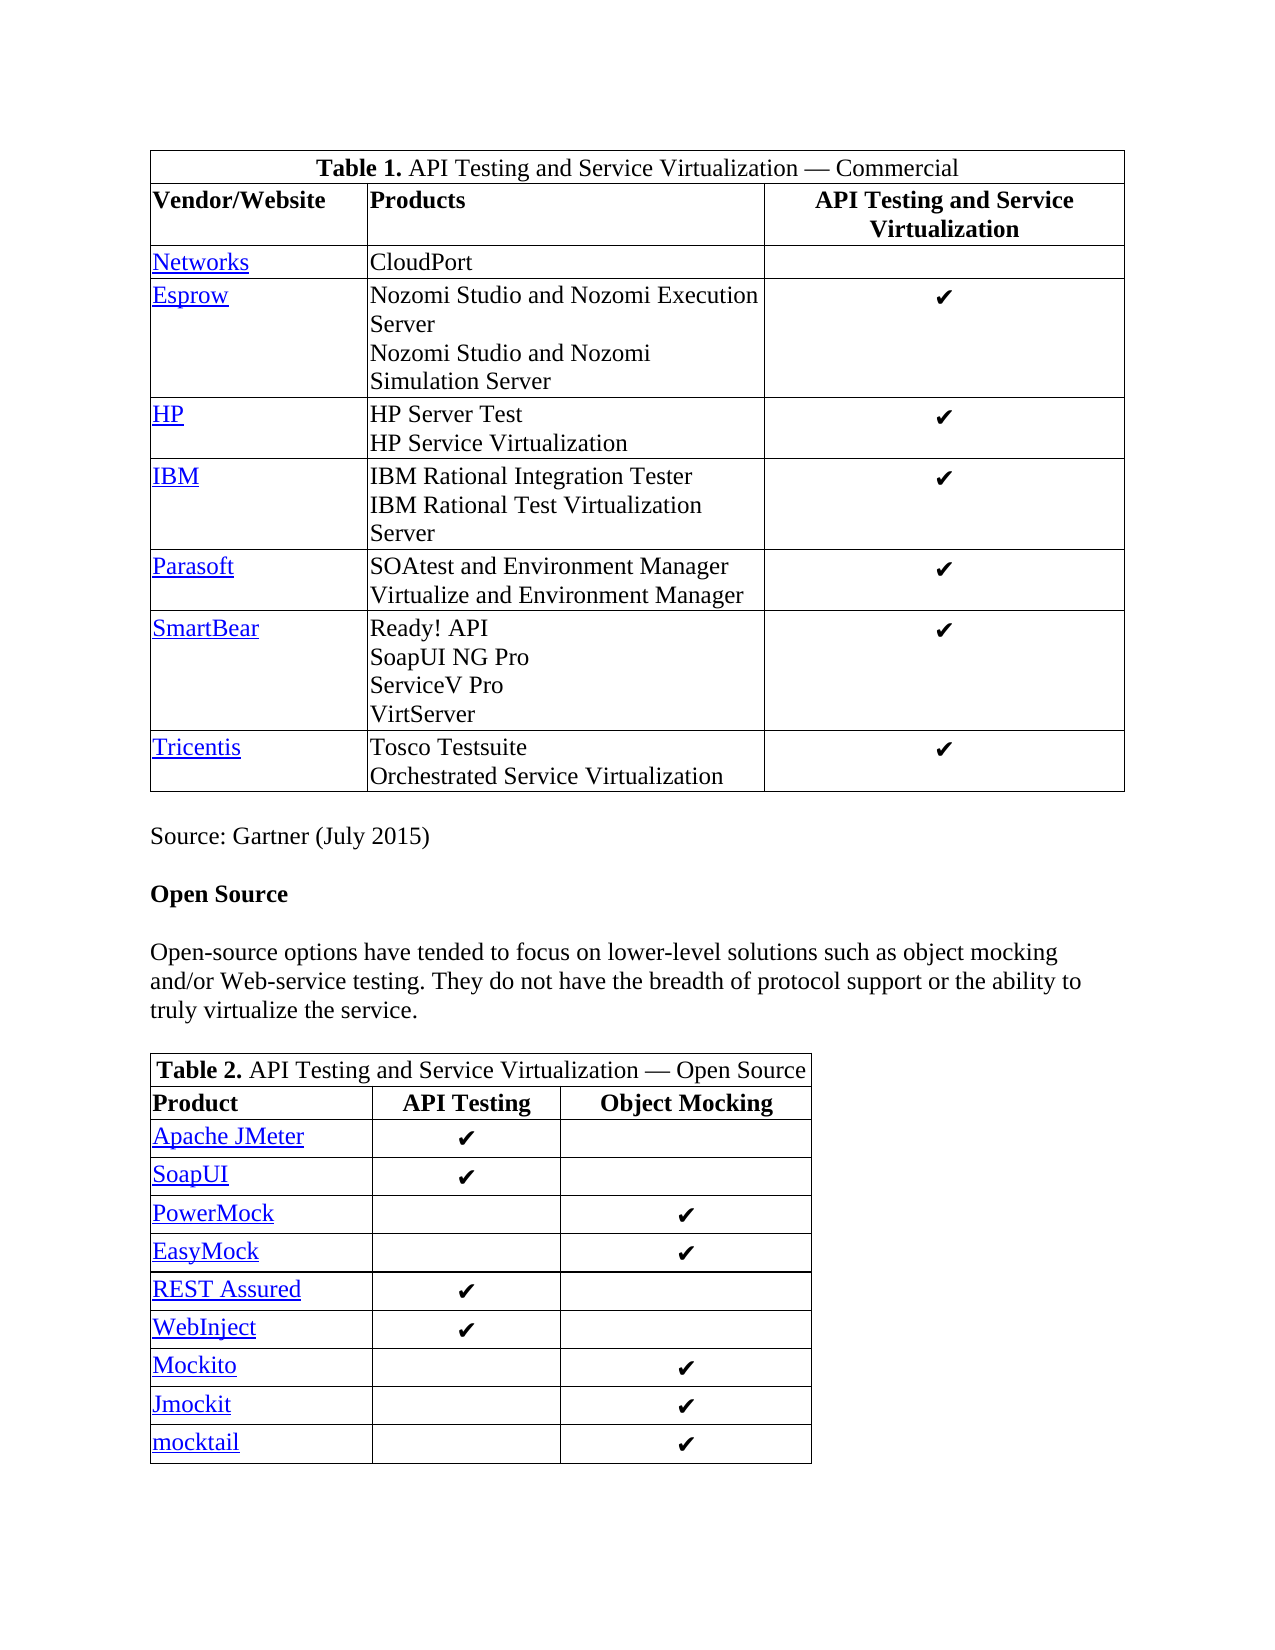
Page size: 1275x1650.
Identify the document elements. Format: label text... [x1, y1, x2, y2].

table_cell ✔ [765, 246, 1124, 277]
table_cell Nozomi Studio and Nozomi Execution Server Nozomi Studio and Nozomi Simulation Server [368, 279, 764, 397]
table_cell WebInject [151, 1311, 372, 1348]
table_cell ✔ [373, 1120, 560, 1157]
table_cell ✔ [373, 1311, 560, 1348]
text Source: Gartner (July 2015) [150, 821, 1125, 850]
table_cell ✔ [765, 398, 1124, 458]
table_cell SoapUI [151, 1158, 372, 1195]
table_cell [561, 1158, 811, 1195]
table_cell Tricentis [151, 731, 367, 791]
table_cell [373, 1349, 560, 1386]
table_cell Mockito [151, 1349, 372, 1386]
table_cell API Testing and Service Virtualization [765, 184, 1124, 244]
table_cell EasyMock [151, 1234, 372, 1271]
table_cell IBM Rational Integration Tester IBM Rational Test Virtualization Server [368, 459, 764, 549]
table_cell [561, 1120, 811, 1157]
table_cell [373, 1234, 560, 1271]
table_cell [373, 1425, 560, 1463]
table_cell ✔ [765, 550, 1124, 610]
table_cell ✔ [561, 1425, 811, 1463]
table_cell Esprow [151, 279, 367, 397]
table_cell [373, 1196, 560, 1233]
table_cell Jmockit [151, 1387, 372, 1424]
table_header Table 2. API Testing and Service Virtualization — Open Source [151, 1054, 811, 1086]
table_cell Ready! API SoapUI NG Pro ServiceV Pro VirtServer [368, 611, 764, 729]
table_cell Object Mocking [561, 1087, 811, 1118]
table_cell [373, 1387, 560, 1424]
table_cell Vendor/Website [151, 184, 367, 244]
table_cell Tosco Testsuite Orchestrated Service Virtualization [368, 731, 764, 791]
table_cell ✔ [561, 1349, 811, 1386]
table_cell PowerMock [151, 1196, 372, 1233]
text Open Source [150, 879, 1125, 908]
table_header Table 1. API Testing and Service Virtualization — Commercial [151, 151, 1124, 183]
table_cell ✔ [561, 1234, 811, 1271]
table_cell [561, 1311, 811, 1348]
table_cell ✔ [765, 279, 1124, 397]
table_cell Apache JMeter [151, 1120, 372, 1157]
table_cell IBM [151, 459, 367, 549]
table_cell ✔ [373, 1273, 560, 1310]
table_cell ✔ [561, 1196, 811, 1233]
table_cell SOAPSonar CloudPort [368, 246, 764, 277]
table_cell Product [151, 1087, 372, 1118]
table_cell Products [368, 184, 764, 244]
text Open-source options have tended to focus on lower-level solutions such as object mocking and/or Web-service testing. They do not have the breadth of protocol support or the ability to truly virtualize the service. [150, 937, 1125, 1023]
table_cell mocktail [151, 1425, 372, 1463]
table_cell HP [151, 398, 367, 458]
table_cell SOAtest and Environment Manager Virtualize and Environment Manager [368, 550, 764, 610]
table_cell ✔ [765, 611, 1124, 729]
table_cell HP Server Test HP Service Virtualization [368, 398, 764, 458]
table_cell ✔ [765, 459, 1124, 549]
table_cell ✔ [561, 1387, 811, 1424]
table_cell Crosscheck Networks [151, 246, 367, 277]
table_cell [561, 1273, 811, 1310]
table_cell Parasoft [151, 550, 367, 610]
table_cell REST Assured [151, 1273, 372, 1310]
table_cell API Testing [373, 1087, 560, 1118]
table_cell ✔ [765, 731, 1124, 791]
table_cell SmartBear [151, 611, 367, 729]
table_cell ✔ [373, 1158, 560, 1195]
